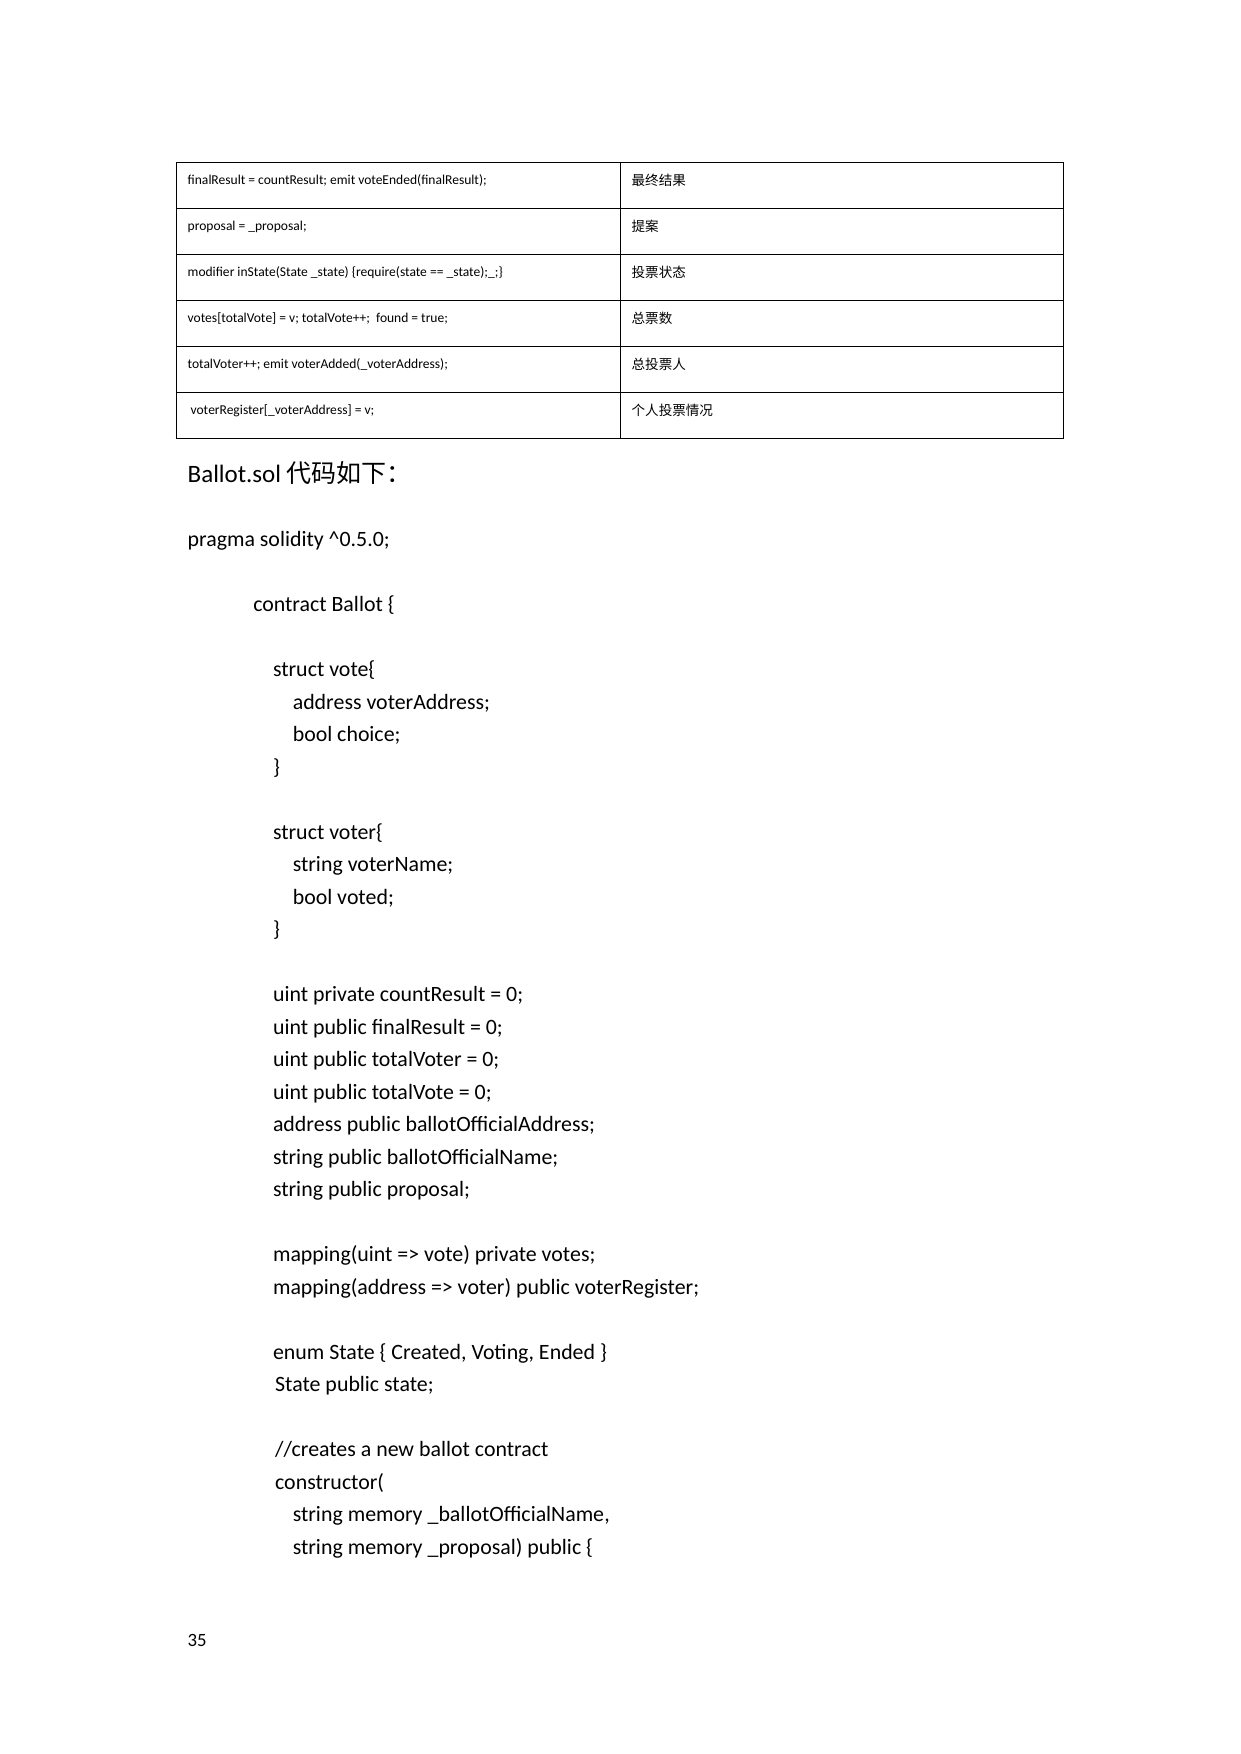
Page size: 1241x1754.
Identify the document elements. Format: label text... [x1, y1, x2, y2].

list pragma solidity ^0.5.0; [187, 522, 1053, 555]
text mapping(address => voter) public voterRegister; [187, 1270, 1053, 1302]
table_cell 投票状态 [621, 255, 1063, 300]
table_cell proposal = _proposal; [177, 209, 620, 254]
text enum State { Created, Voting, Ended } [187, 1335, 1053, 1367]
text struct vote{ [187, 652, 1053, 685]
table_cell finalResult = countResult; emit voteEnded(finalResult); [177, 163, 620, 208]
table_cell 提案 [621, 209, 1063, 254]
text address voterAddress; [187, 685, 1053, 717]
text mapping(uint => vote) private votes; [187, 1237, 1053, 1270]
table_cell 总票数 [621, 301, 1063, 346]
text string memory _proposal) public { [187, 1530, 1053, 1562]
table_cell totalVoter++; emit voterAdded(_voterAddress); [177, 347, 620, 392]
text string public proposal; [187, 1172, 1053, 1205]
text bool voted; [187, 880, 1053, 912]
text uint public finalResult = 0; [187, 1010, 1053, 1042]
text State public state; [187, 1367, 1053, 1400]
text uint public totalVoter = 0; [187, 1042, 1053, 1075]
text constructor( [187, 1465, 1053, 1497]
table_cell 总投票人 [621, 347, 1063, 392]
table_cell votes[totalVote] = v; totalVote++; found = true; [177, 301, 620, 346]
text } [187, 750, 1053, 782]
text uint public totalVote = 0; [187, 1075, 1053, 1107]
text uint private countResult = 0; [187, 977, 1053, 1010]
text string voterName; [187, 847, 1053, 880]
text //creates a new ballot contract [187, 1432, 1053, 1465]
text string public ballotOfficialName; [187, 1140, 1053, 1172]
table_cell voterRegister[_voterAddress] = v; [177, 393, 620, 438]
list Ballot.sol代码如下： [187, 439, 1053, 504]
text address public ballotOfficialAddress; [187, 1107, 1053, 1140]
text } [187, 912, 1053, 945]
table_cell modifier inState(State _state) {require(state == _state);_;} [177, 255, 620, 300]
table_cell 最终结果 [621, 163, 1063, 208]
text bool choice; [187, 717, 1053, 750]
text struct voter{ [187, 815, 1053, 847]
table_cell 个人投票情况 [621, 393, 1063, 438]
text string memory _ballotOfficialName, [187, 1497, 1053, 1530]
text contract Ballot { [187, 587, 1053, 620]
